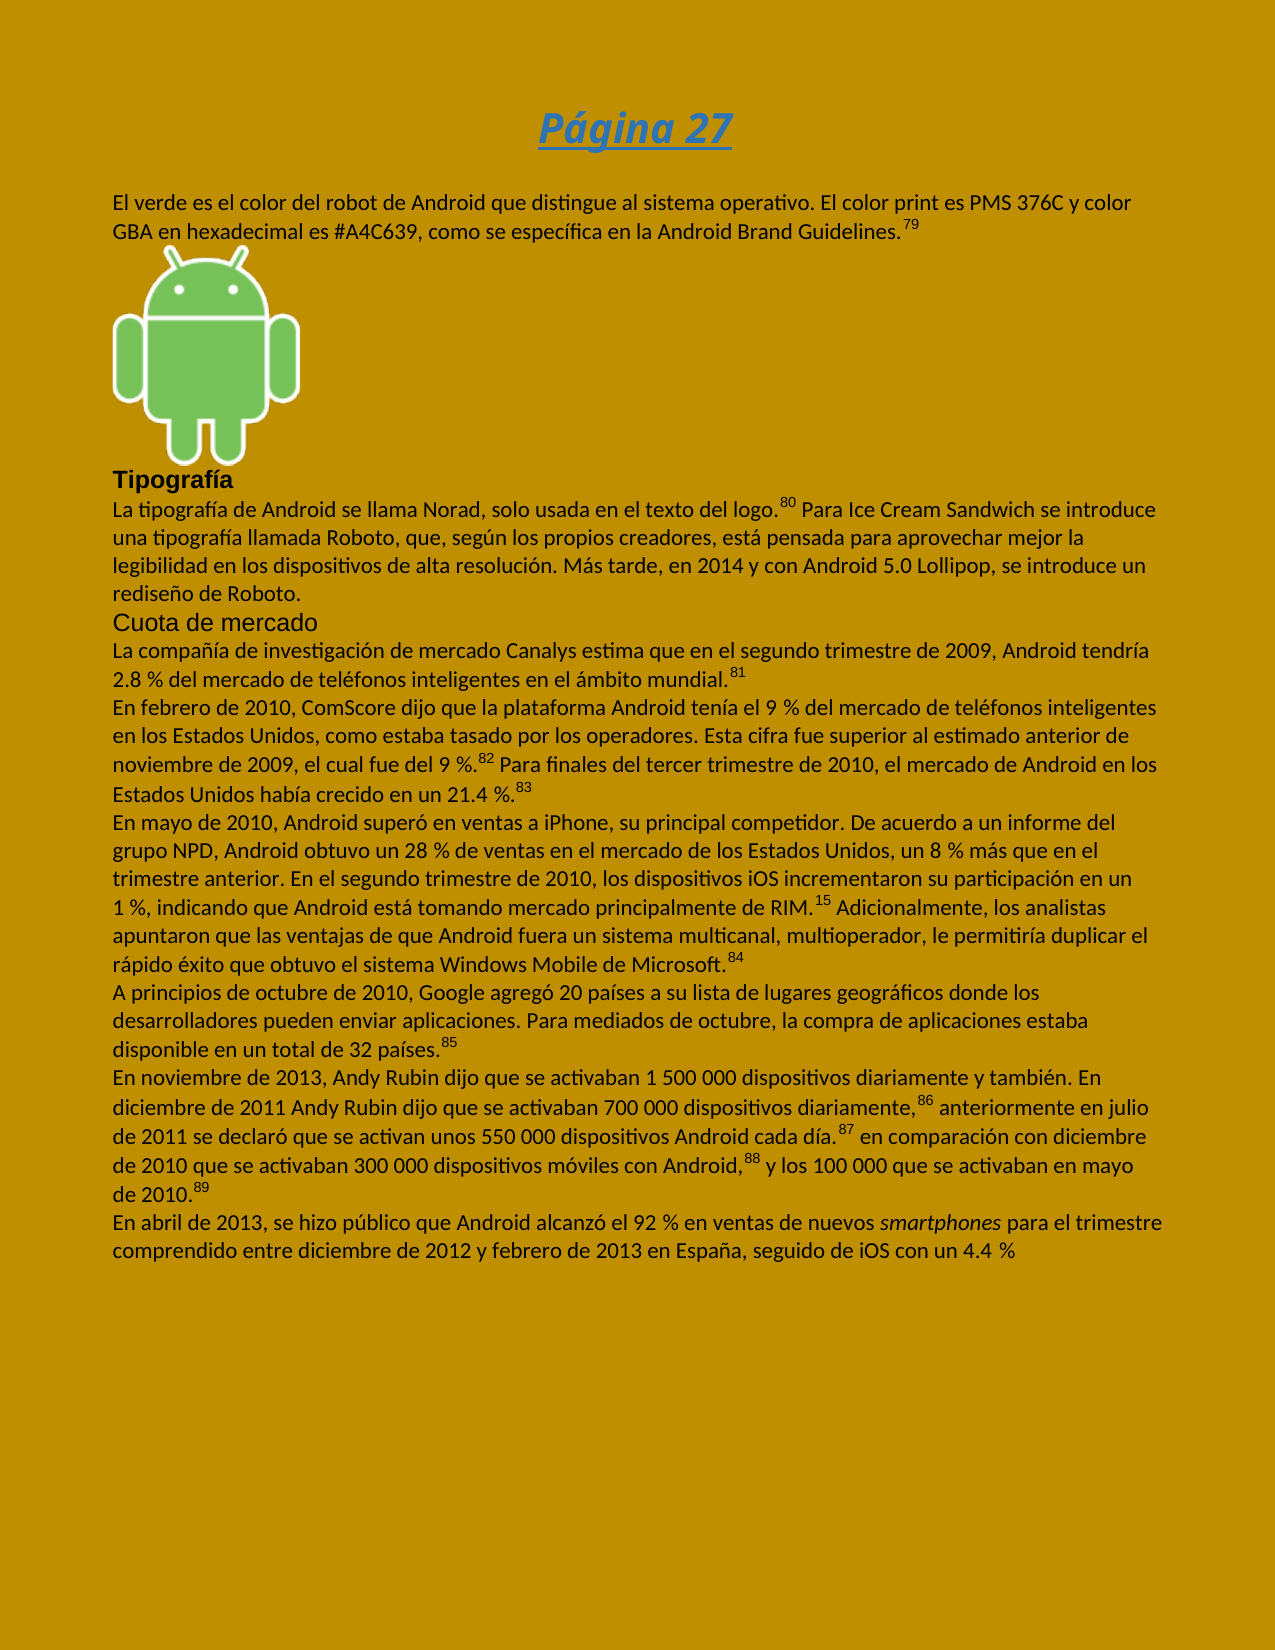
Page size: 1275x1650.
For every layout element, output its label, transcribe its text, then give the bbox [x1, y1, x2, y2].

text En mayo de 2010, Android superó en ventas a iPhone, su principal competidor. De acuerdo a un informe del grupo NPD, Android obtuvo un 28 % de ventas en el mercado de los Estados Unidos, un 8 % más que en el trimestre anterior. En el segundo trimestre de 2010, los dispositivos iOS incrementaron su participación en un 1 %, indicando que Android está tomando mercado principalmente de RIM.15​ Adicionalmente, los analistas apuntaron que las ventajas de que Android fuera un sistema multicanal, multioperador, le permitiría duplicar el rápido éxito que obtuvo el sistema Windows Mobile de Microsoft.84​ [112, 808, 1162, 978]
text El verde es el color del robot de Android que distingue al sistema operativo. El color print es PMS 376C y color GBA en hexadecimal es #A4C639, como se específica en la Android Brand Guidelines.79​ [112, 188, 1162, 245]
text Cuota de mercado [112, 607, 1162, 636]
text En noviembre de 2013, Andy Rubin dijo que se activaban 1 500 000 dispositivos diariamente y también. En diciembre de 2011 Andy Rubin dijo que se activaban 700 000 dispositivos diariamente,86​ anteriormente en julio de 2011 se declaró que se activan unos 550 000 dispositivos Android cada día.87​ en comparación con diciembre de 2010 que se activaban 300 000 dispositivos móviles con Android,88​ y los 100 000 que se activaban en mayo de 2010.89​ [112, 1063, 1162, 1208]
text La tipografía de Android se llama Norad, solo usada en el texto del logo.80​ Para Ice Cream Sandwich se introduce una tipografía llamada Roboto, que, según los propios creadores, está pensada para aprovechar mejor la legibilidad en los dispositivos de alta resolución. Más tarde, en 2014 y con Android 5.0 Lollipop, se introduce un rediseño de Roboto. [112, 494, 1162, 607]
picture [112, 245, 300, 466]
text La compañía de investigación de mercado Canalys estima que en el segundo trimestre de 2009, Android tendría 2.8 % del mercado de teléfonos inteligentes en el ámbito mundial.81​ [112, 636, 1162, 693]
text En febrero de 2010, ComScore dijo que la plataforma Android tenía el 9 % del mercado de teléfonos inteligentes en los Estados Unidos, como estaba tasado por los operadores. Esta cifra fue superior al estimado anterior de noviembre de 2009, el cual fue del 9 %.82​ Para finales del tercer trimestre de 2010, el mercado de Android en los Estados Unidos había crecido en un 21.4 %.83​ [112, 693, 1162, 808]
text Tipografía [112, 466, 1162, 494]
text A principios de octubre de 2010, Google agregó 20 países a su lista de lugares geográficos donde los desarrolladores pueden enviar aplicaciones. Para mediados de octubre, la compra de aplicaciones estaba disponible en un total de 32 países.85​ [112, 978, 1162, 1063]
text En abril de 2013, se hizo público que Android alcanzó el 92 % en ventas de nuevos smartphones para el trimestre comprendido entre diciembre de 2012 y febrero de 2013 en España, seguido de iOS con un 4.4 % [112, 1208, 1162, 1264]
